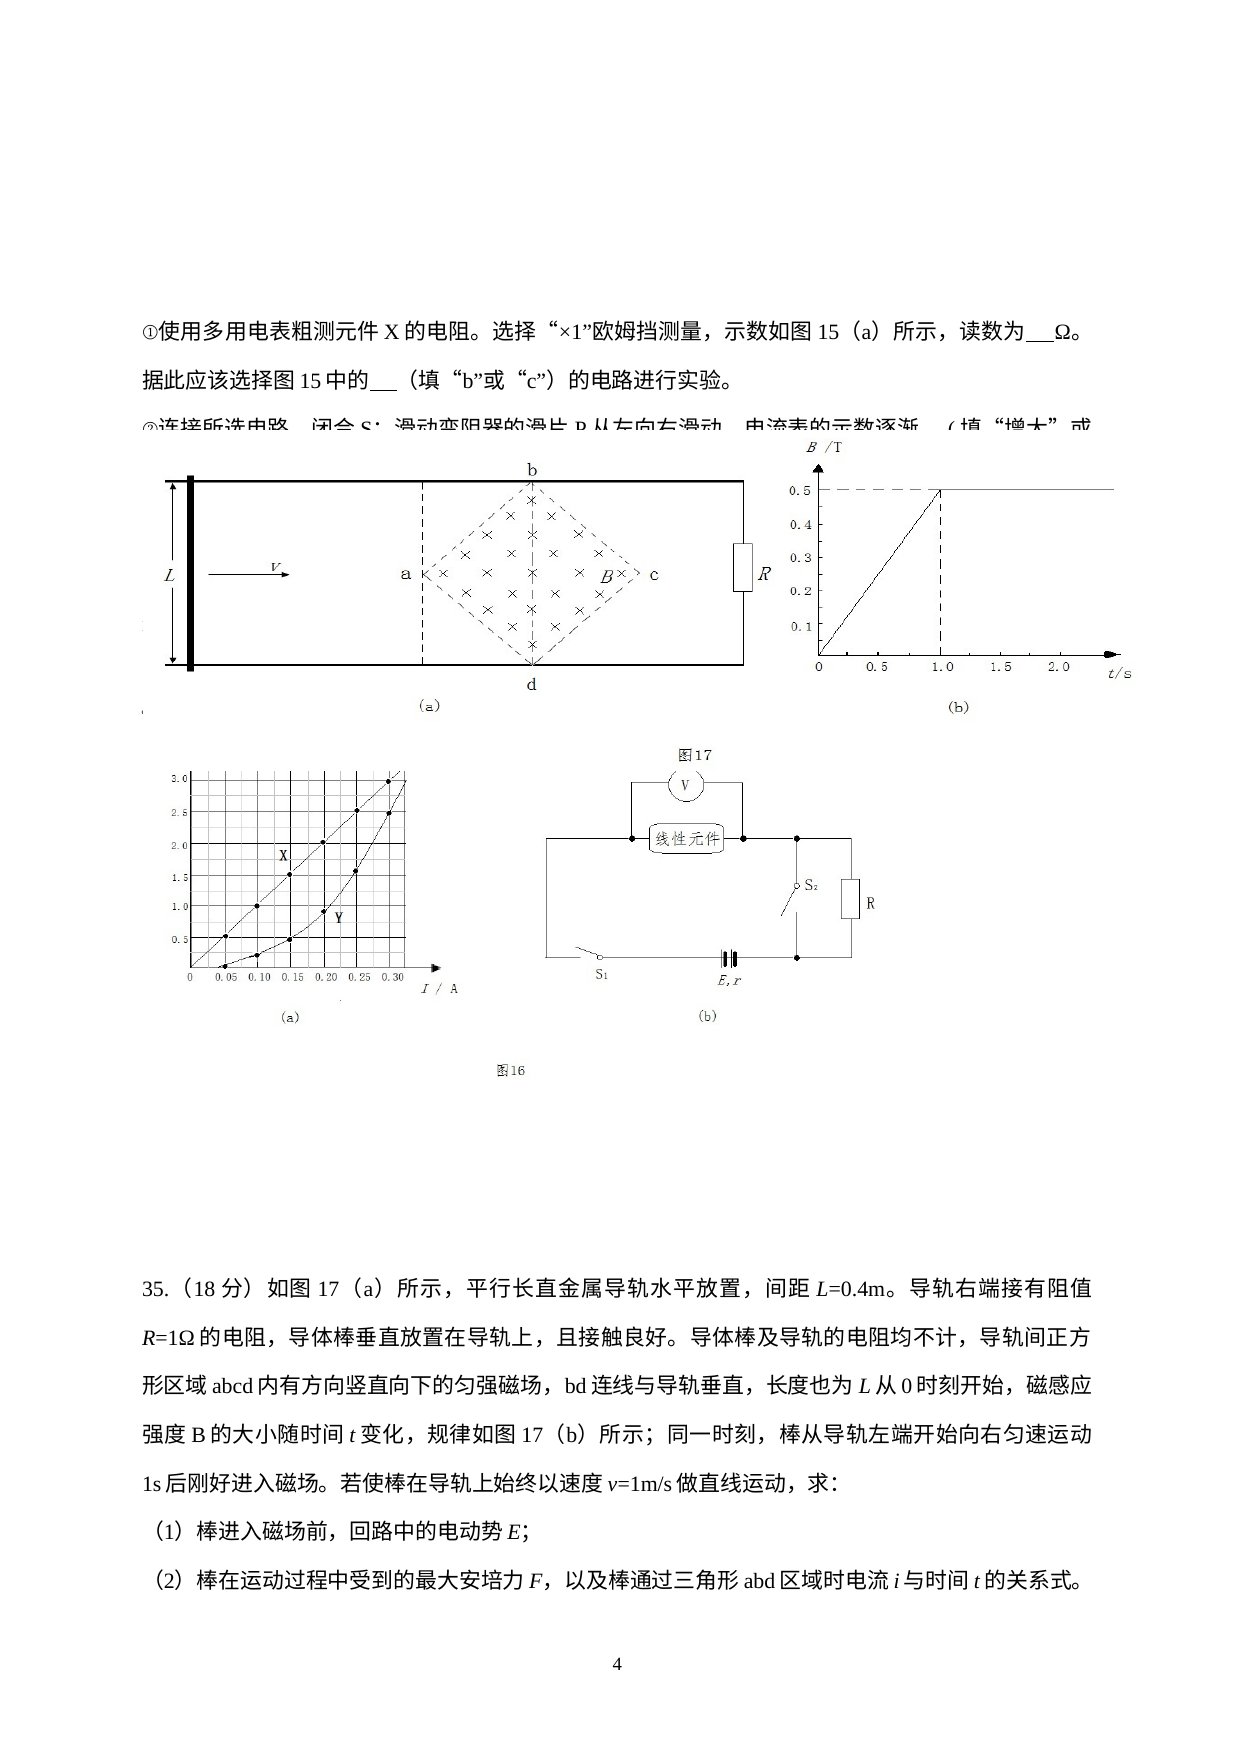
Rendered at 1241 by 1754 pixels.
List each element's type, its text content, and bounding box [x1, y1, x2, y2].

picture [141, 430, 1140, 1095]
list 棒在运动过程中受到的最大安培力F，以及棒通过三角形abd区域时电流i与时间t的关系式。 [142, 1562, 1092, 1595]
text 35.（18分）如图17（a）所示，平行长直金属导轨水平放置，间距L=0.4m。导轨右端接有阻值R=1Ω的电阻，导体棒垂直放置在导轨上，且接触良好。导体棒及导轨的电阻均不计，导轨间正方形区域abcd内有方向竖直向下的匀强磁场，bd连线与导轨垂直，长度也为L从0时刻开始，磁感应强度B的大小随时间t变化，规律如图17（b）所示；同一时刻，棒从导轨左端开始向右匀速运动，1s后刚好进入磁场。若使棒在导轨上始终以速度v=1m/s做直线运动，求： [142, 1271, 1092, 1498]
list 棒进入磁场前，回路中的电动势E； [142, 1514, 1092, 1546]
text ①使用多用电表粗测元件X的电阻。选择“×1”欧姆挡测量，示数如图15（a）所示，读数为 Ω。据此应该选择图15中的 （填“b”或“c”）的电路进行实验。 [142, 314, 1092, 395]
text ②连接所选电路，闭合S；滑动变阻器的滑片P从左向右滑动，电流表的示数逐渐 ( 填“增大”或“减小”）；依次记录电流及相应的电压；将元件X换成Y，重复实验。 [142, 411, 1092, 430]
